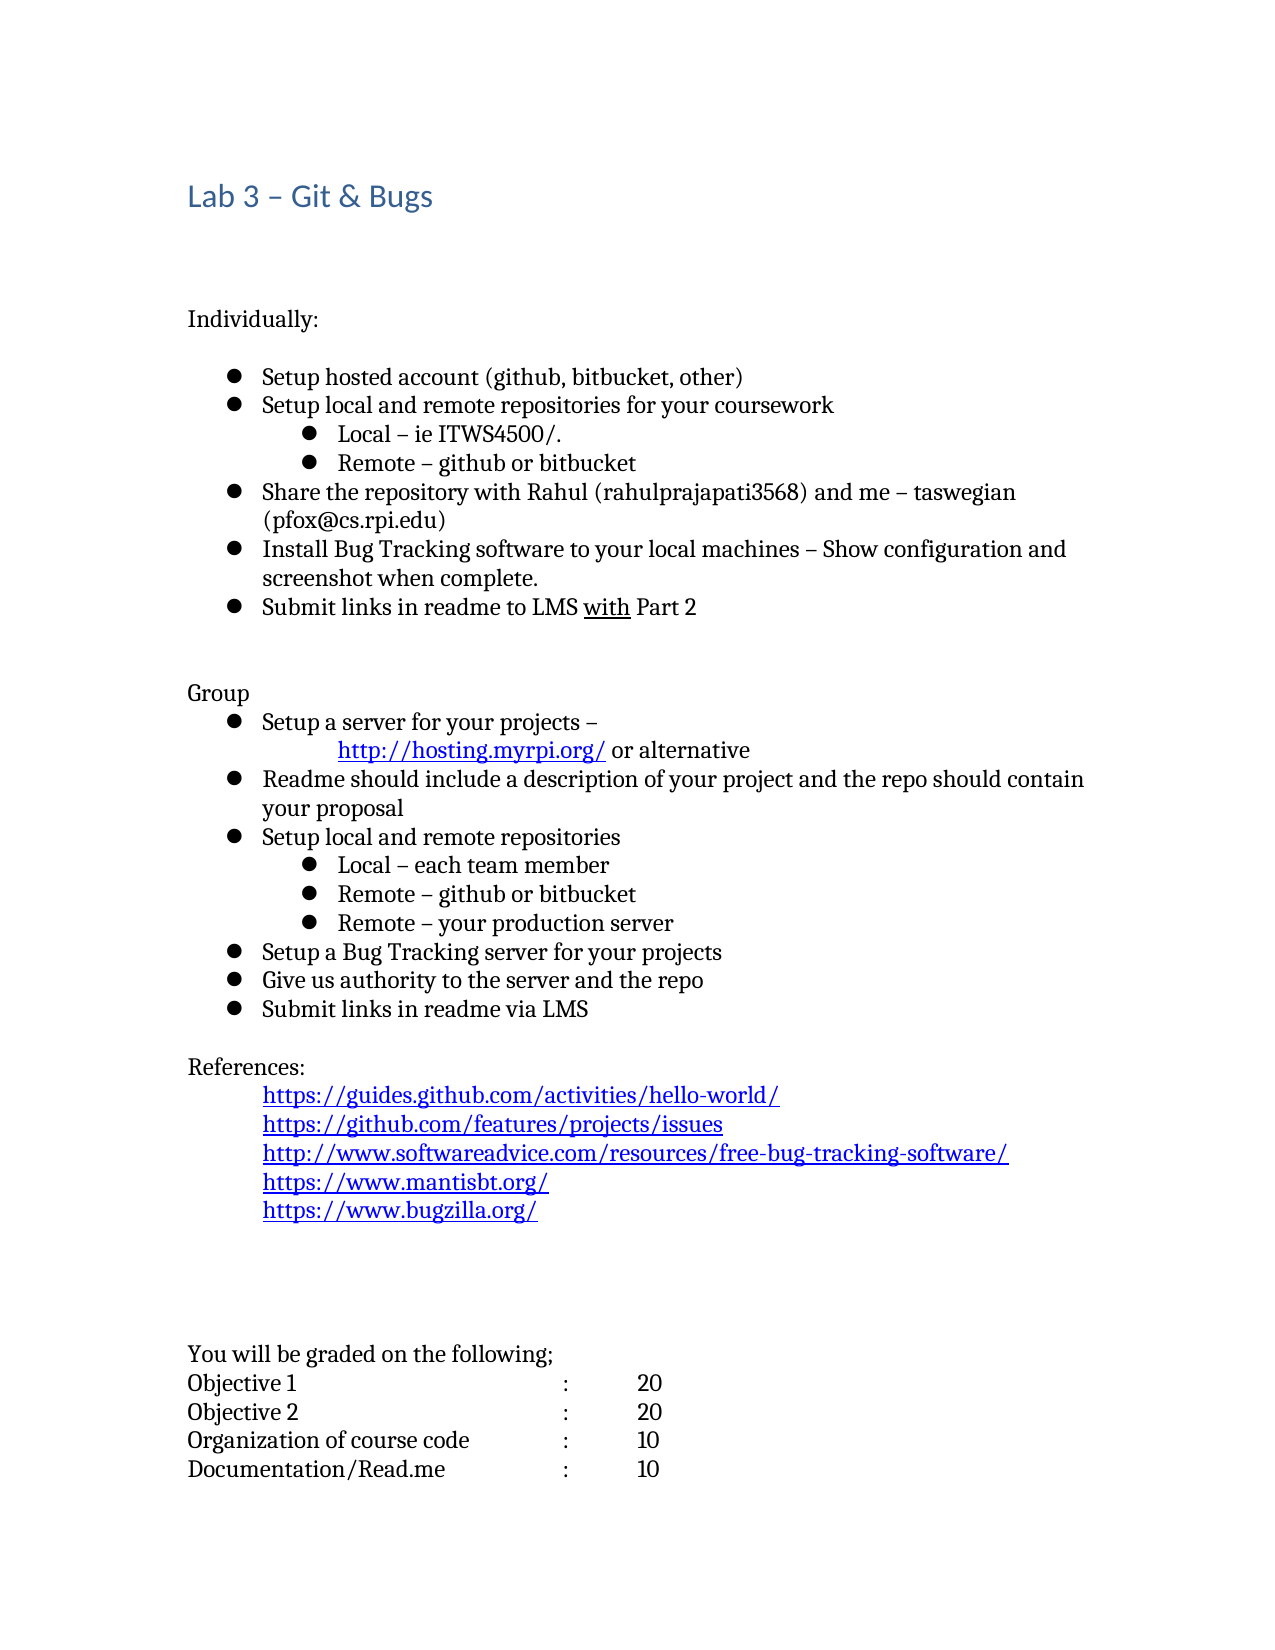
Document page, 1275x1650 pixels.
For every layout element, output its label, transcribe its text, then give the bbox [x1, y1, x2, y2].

list Setup a server for your projects – http://hosting.myrpi.org/ or alternative [225, 708, 1087, 765]
text References: [187, 1053, 1087, 1081]
text Organization of course code : 10 [187, 1426, 1087, 1455]
text https://github.com/features/projects/issues [187, 1110, 1087, 1139]
text Objective 1 : 20 [187, 1369, 1087, 1398]
list Submit links in readme to LMS with Part 2 [225, 593, 1087, 621]
text You will be graded on the following; [187, 1340, 1087, 1369]
text Objective 2 : 20 [187, 1398, 1087, 1426]
list Remote – your production server [300, 909, 1087, 938]
text http://www.softwareadvice.com/resources/free-bug-tracking-software/ [187, 1139, 1087, 1168]
text https://www.mantisbt.org/ [187, 1168, 1087, 1196]
list Give us authority to the server and the repo [225, 966, 1087, 995]
text https://www.bugzilla.org/ [187, 1196, 1087, 1225]
list Remote – github or bitbucket [300, 880, 1087, 909]
list Local – each team member [300, 851, 1087, 880]
list Share the repository with Rahul (rahulprajapati3568) and me – taswegian (pfox@cs.rpi.edu) [225, 478, 1087, 535]
list Remote – github or bitbucket [300, 449, 1087, 478]
list Setup hosted account (github, bitbucket, other) [225, 363, 1087, 391]
list Setup local and remote repositories [225, 823, 1087, 851]
list Setup local and remote repositories for your coursework [225, 391, 1087, 420]
list Submit links in readme via LMS [225, 995, 1087, 1024]
list Setup a Bug Tracking server for your projects [225, 938, 1087, 966]
list Readme should include a description of your project and the repo should contain your proposal [225, 765, 1087, 823]
subtitle Lab 3 – Git & Bugs [187, 175, 1087, 216]
text Group [187, 679, 1087, 708]
text Documentation/Read.me : 10 [187, 1455, 1087, 1484]
text Individually: [187, 305, 1087, 334]
list Local – ie ITWS4500/. [300, 420, 1087, 449]
text https://guides.github.com/activities/hello-world/ [187, 1081, 1087, 1110]
list Install Bug Tracking software to your local machines – Show configuration and screenshot when complete. [225, 535, 1087, 593]
